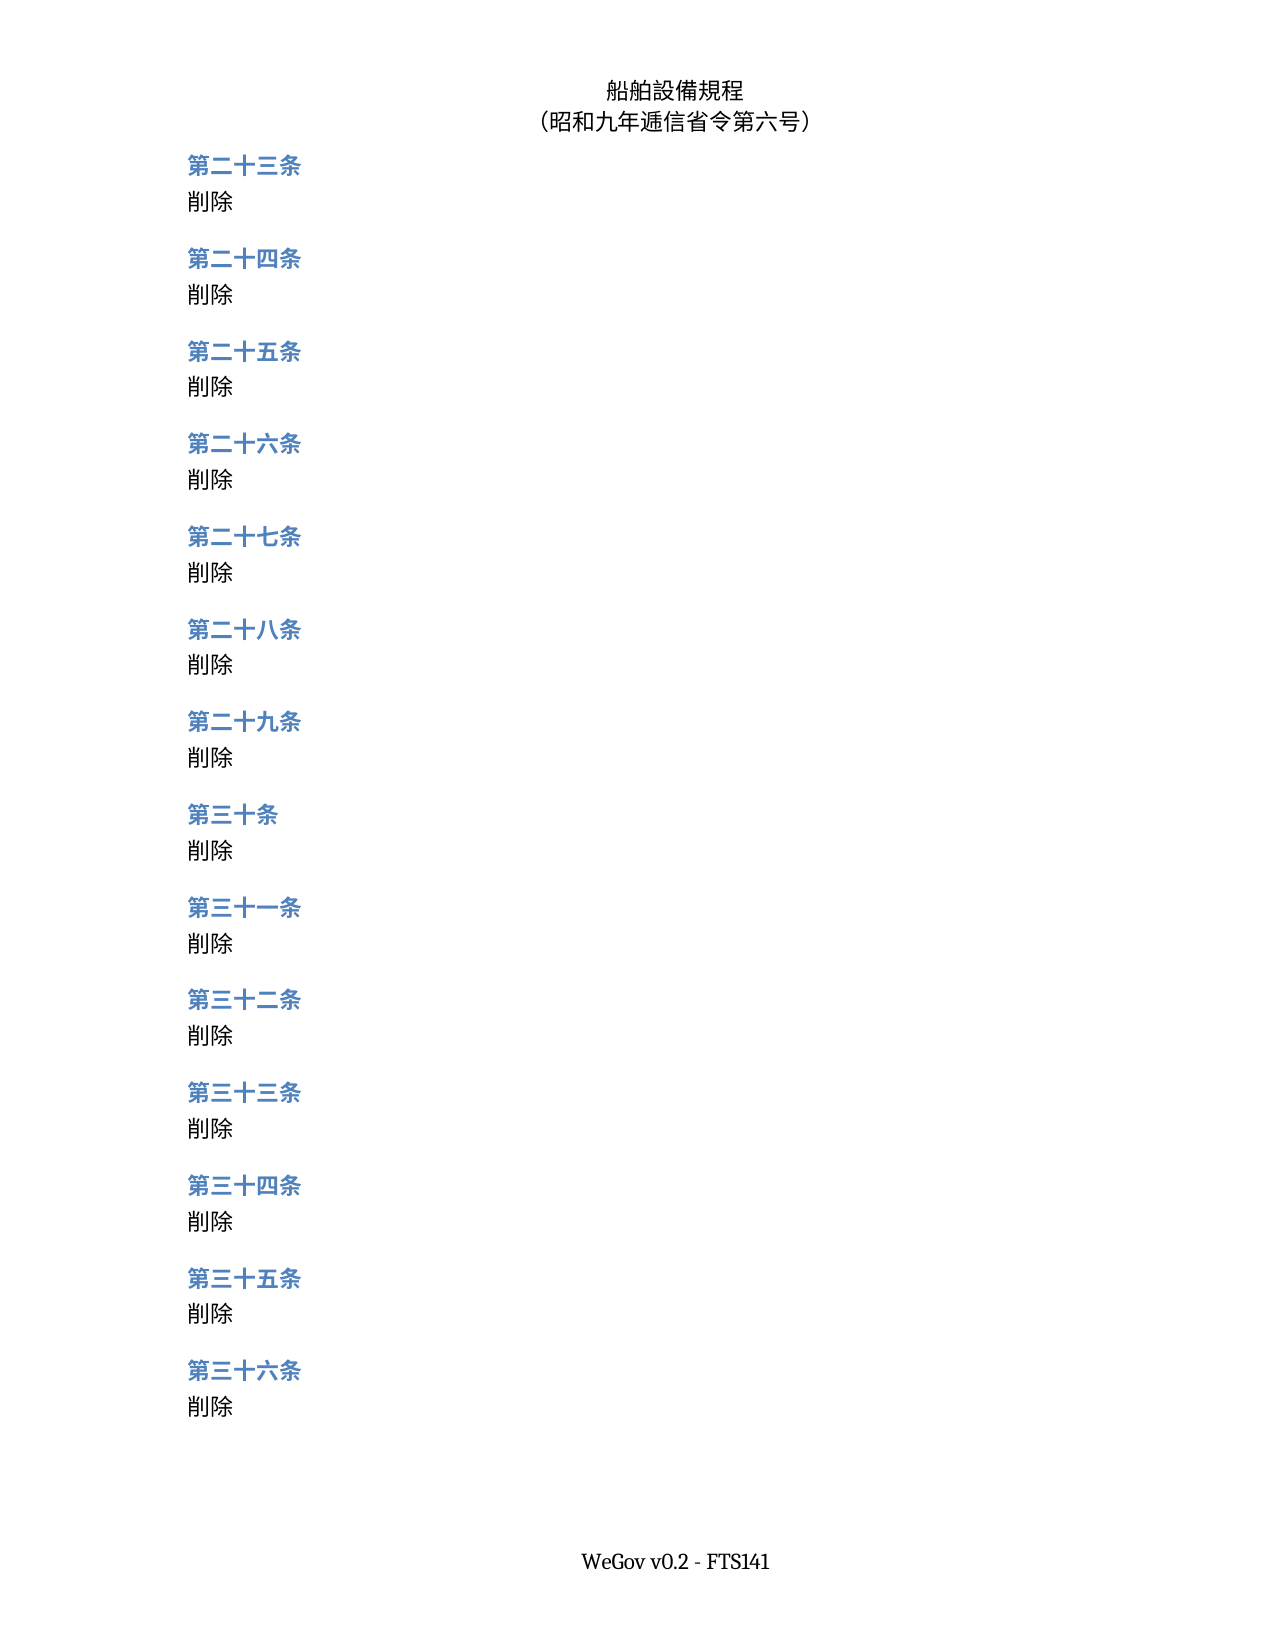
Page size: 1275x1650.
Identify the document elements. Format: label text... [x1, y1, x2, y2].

subtitle 第三十二条 [187, 984, 1087, 1016]
subtitle 第三十四条 [187, 1170, 1087, 1201]
subtitle 第三十三条 [187, 1077, 1087, 1108]
subtitle 第三十条 [187, 799, 1087, 830]
text 削除 [187, 1206, 1087, 1237]
subtitle 第三十六条 [187, 1355, 1087, 1386]
text 削除 [187, 279, 1087, 310]
subtitle 第三十一条 [187, 892, 1087, 923]
text 削除 [187, 464, 1087, 495]
text 削除 [187, 928, 1087, 959]
subtitle 第二十八条 [187, 613, 1087, 645]
subtitle 第二十五条 [187, 335, 1087, 367]
subtitle 第二十六条 [187, 428, 1087, 459]
text 削除 [187, 742, 1087, 773]
text 削除 [187, 835, 1087, 866]
subtitle 第二十七条 [187, 521, 1087, 552]
text 削除 [187, 1113, 1087, 1144]
text 削除 [187, 371, 1087, 403]
subtitle 第三十五条 [187, 1262, 1087, 1294]
text 削除 [187, 1391, 1087, 1422]
subtitle 第二十九条 [187, 706, 1087, 737]
text 削除 [187, 557, 1087, 588]
subtitle 第二十三条 [187, 150, 1087, 181]
subtitle 第二十四条 [187, 243, 1087, 274]
text 削除 [187, 1020, 1087, 1052]
text 削除 [187, 186, 1087, 217]
text 削除 [187, 1298, 1087, 1330]
text 削除 [187, 649, 1087, 681]
